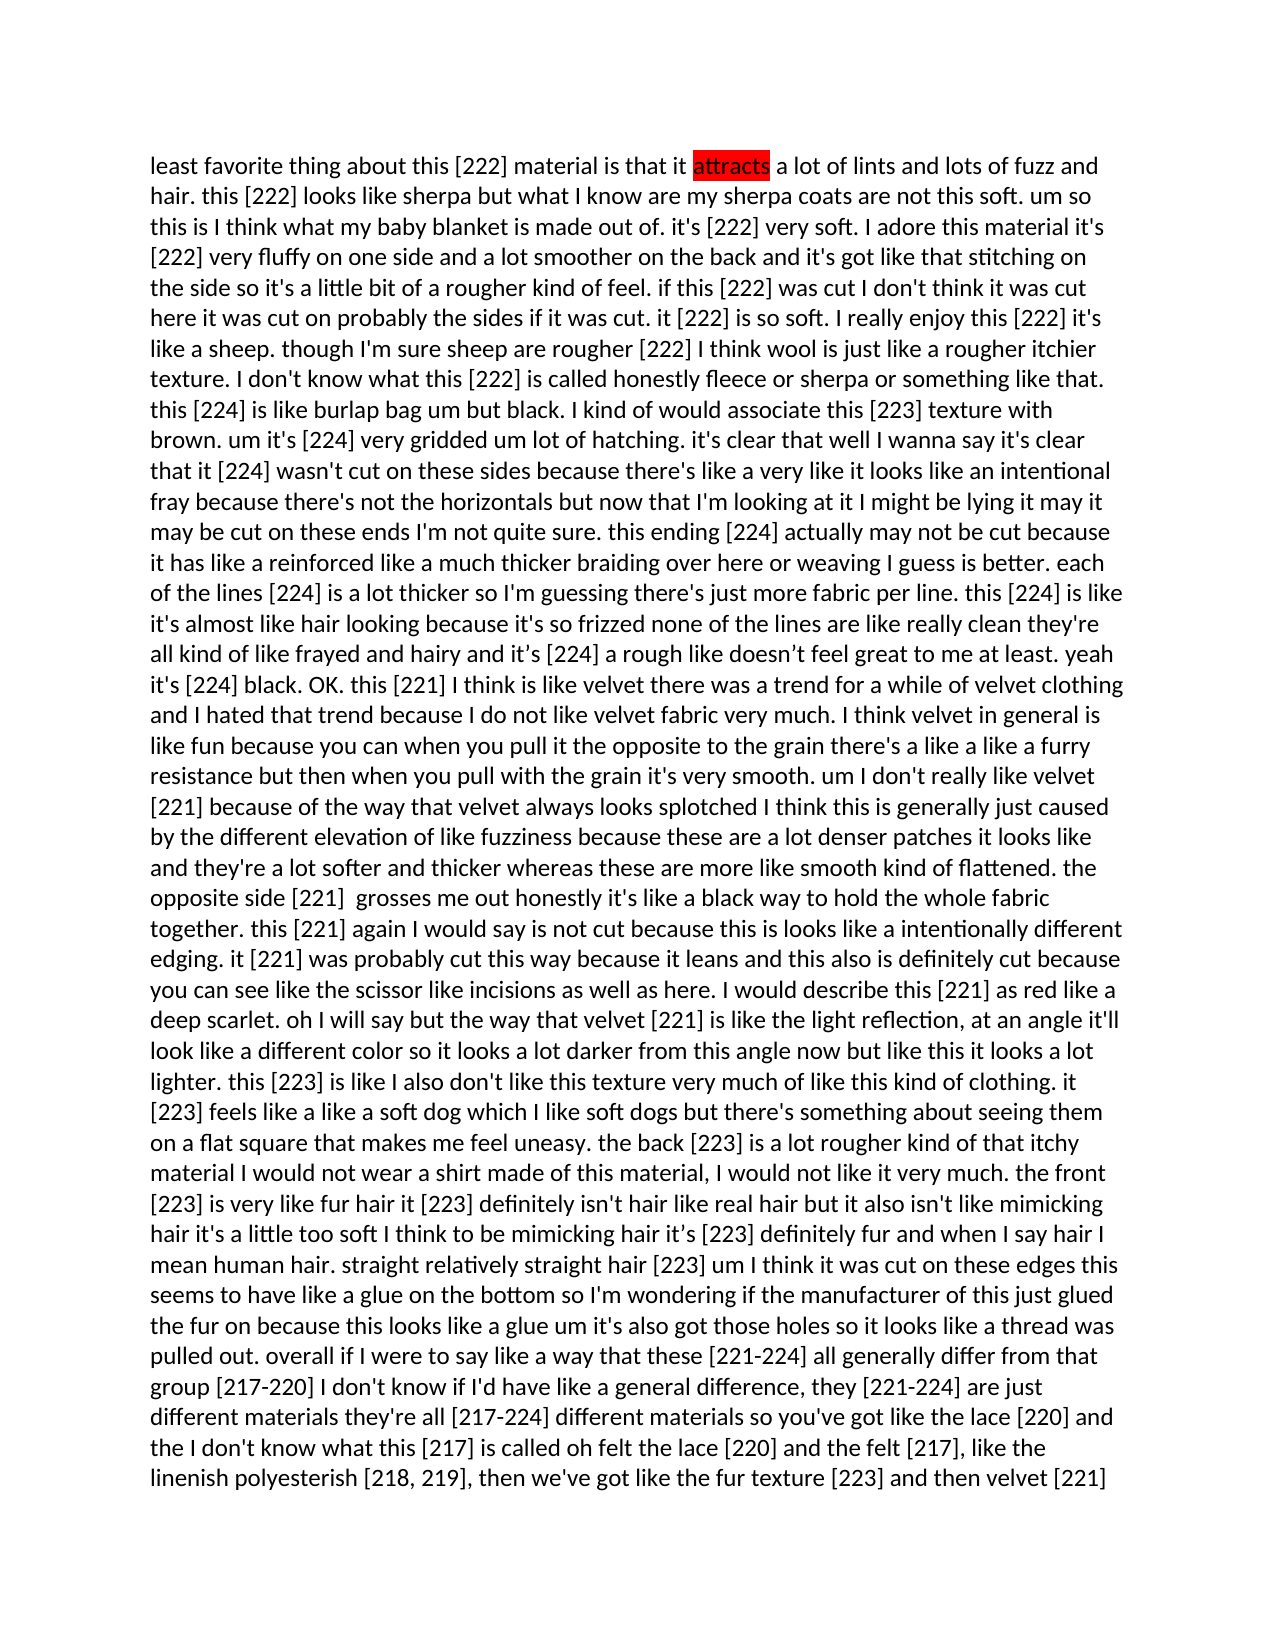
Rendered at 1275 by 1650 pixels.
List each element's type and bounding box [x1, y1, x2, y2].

text [150, 150, 1125, 1493]
